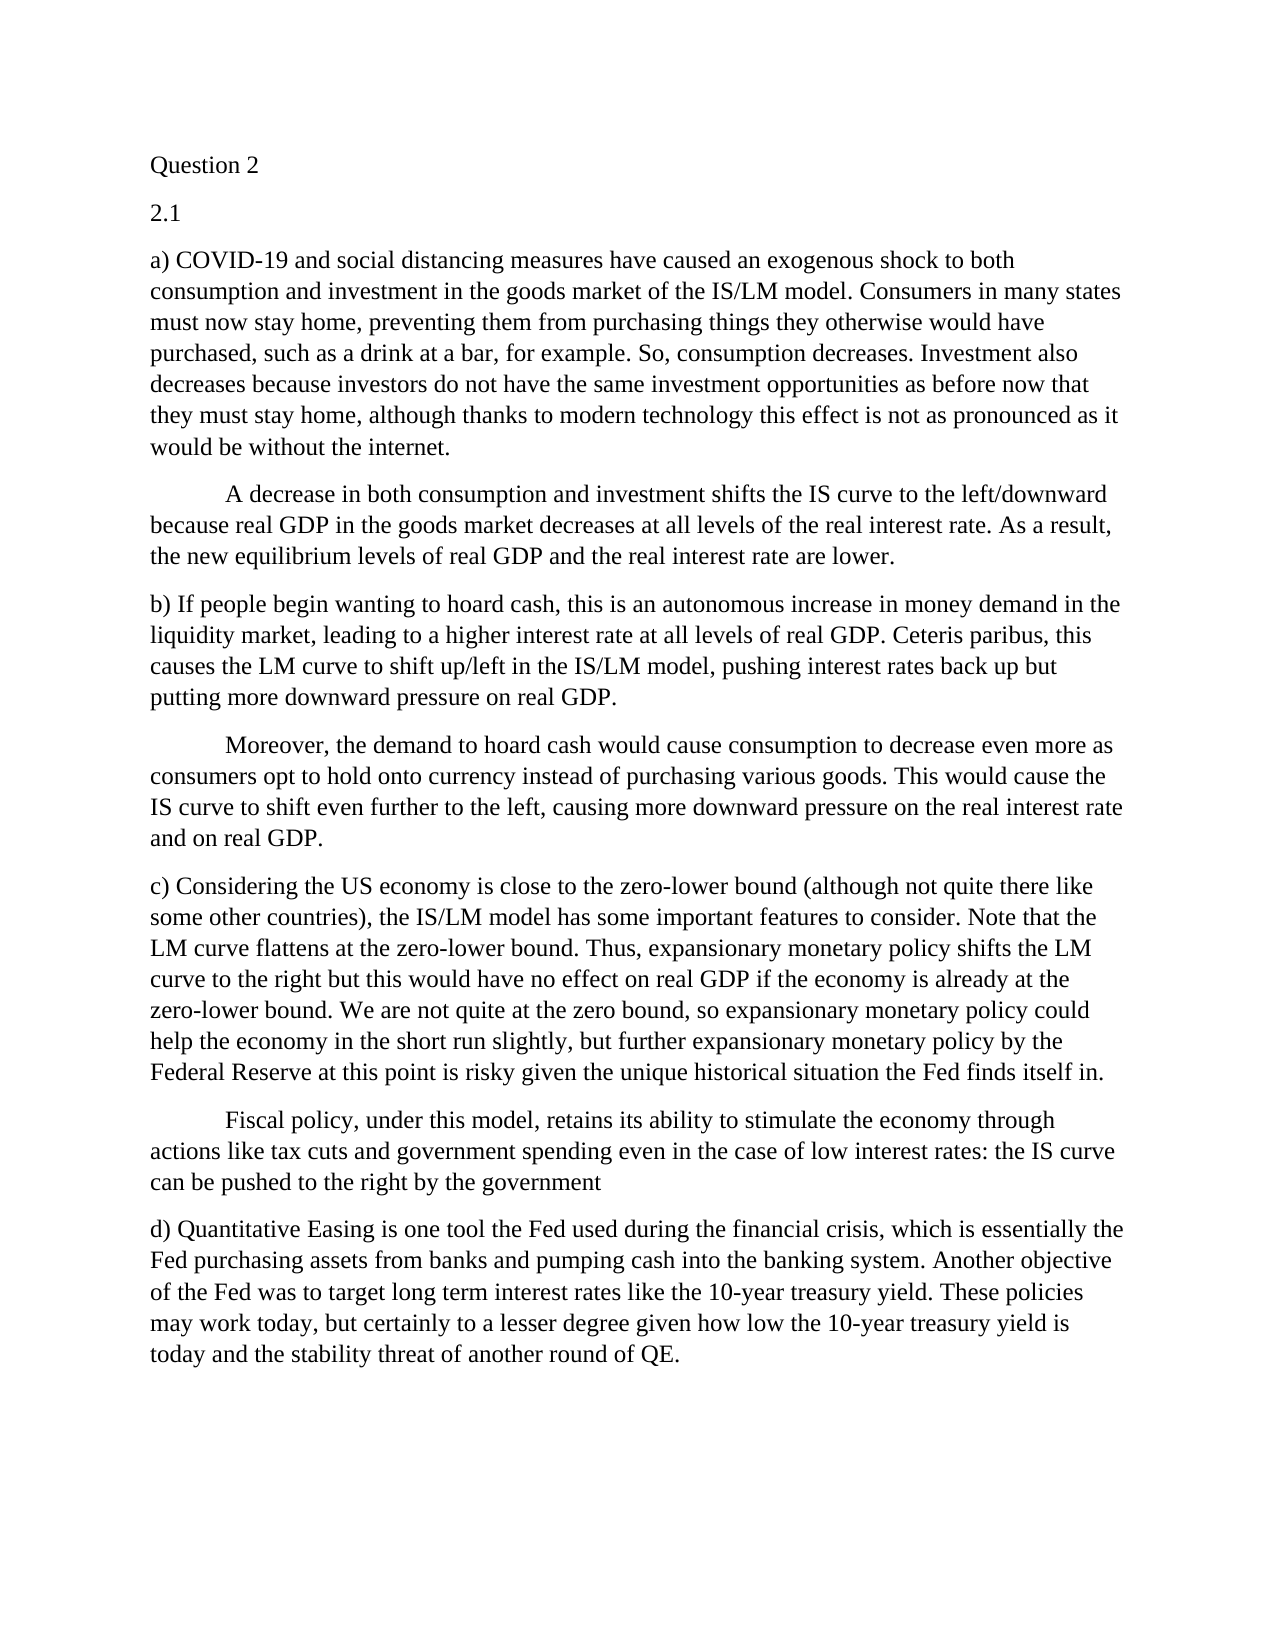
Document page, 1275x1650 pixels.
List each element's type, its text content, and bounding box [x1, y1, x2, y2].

text d) Quantitative Easing is one tool the Fed used during the financial crisis, which is essentially the Fed purchasing assets from banks and pumping cash into the banking system. Another objective of the Fed was to target long term interest rates like the 10-year treasury yield. These policies may work today, but certainly to a lesser degree given how low the 10-year treasury yield is today and the stability threat of another round of QE. [150, 1214, 1125, 1367]
text b) If people begin wanting to hoard cash, this is an autonomous increase in money demand in the liquidity market, leading to a higher interest rate at all levels of real GDP. Ceteris paribus, this causes the LM curve to shift up/left in the IS/LM model, pushing interest rates back up but putting more downward pressure on real GDP. [150, 589, 1125, 711]
text Fiscal policy, under this model, retains its ability to stimulate the economy through actions like tax cuts and government spending even in the case of low interest rates: the IS curve can be pushed to the right by the government [150, 1105, 1125, 1196]
text Question 2 [150, 150, 1125, 179]
text A decrease in both consumption and investment shifts the IS curve to the left/downward because real GDP in the goods market decreases at all levels of the real interest rate. As a result, the new equilibrium levels of real GDP and the real interest rate are lower. [150, 479, 1125, 570]
text c) Considering the US economy is close to the zero-lower bound (although not quite there like some other countries), the IS/LM model has some important features to consider. Note that the LM curve flattens at the zero-lower bound. Thus, expansionary monetary policy shifts the LM curve to the right but this would have no effect on real GDP if the economy is already at the zero-lower bound. We are not quite at the zero bound, so expansionary monetary policy could help the economy in the short run slightly, but further expansionary monetary policy by the Federal Reserve at this point is risky given the unique historical situation the Fed finds itself in. [150, 871, 1125, 1086]
text Moreover, the demand to hoard cash would cause consumption to decrease even more as consumers opt to hold onto currency instead of purchasing various goods. This would cause the IS curve to shift even further to the left, causing more downward pressure on the real interest rate and on real GDP. [150, 730, 1125, 852]
text a) COVID-19 and social distancing measures have caused an exogenous shock to both consumption and investment in the goods market of the IS/LM model. Consumers in many states must now stay home, preventing them from purchasing things they otherwise would have purchased, such as a drink at a bar, for example. So, consumption decreases. Investment also decreases because investors do not have the same investment opportunities as before now that they must stay home, although thanks to modern technology this effect is not as pronounced as it would be without the internet. [150, 245, 1125, 460]
text 2.1 [150, 198, 1125, 226]
